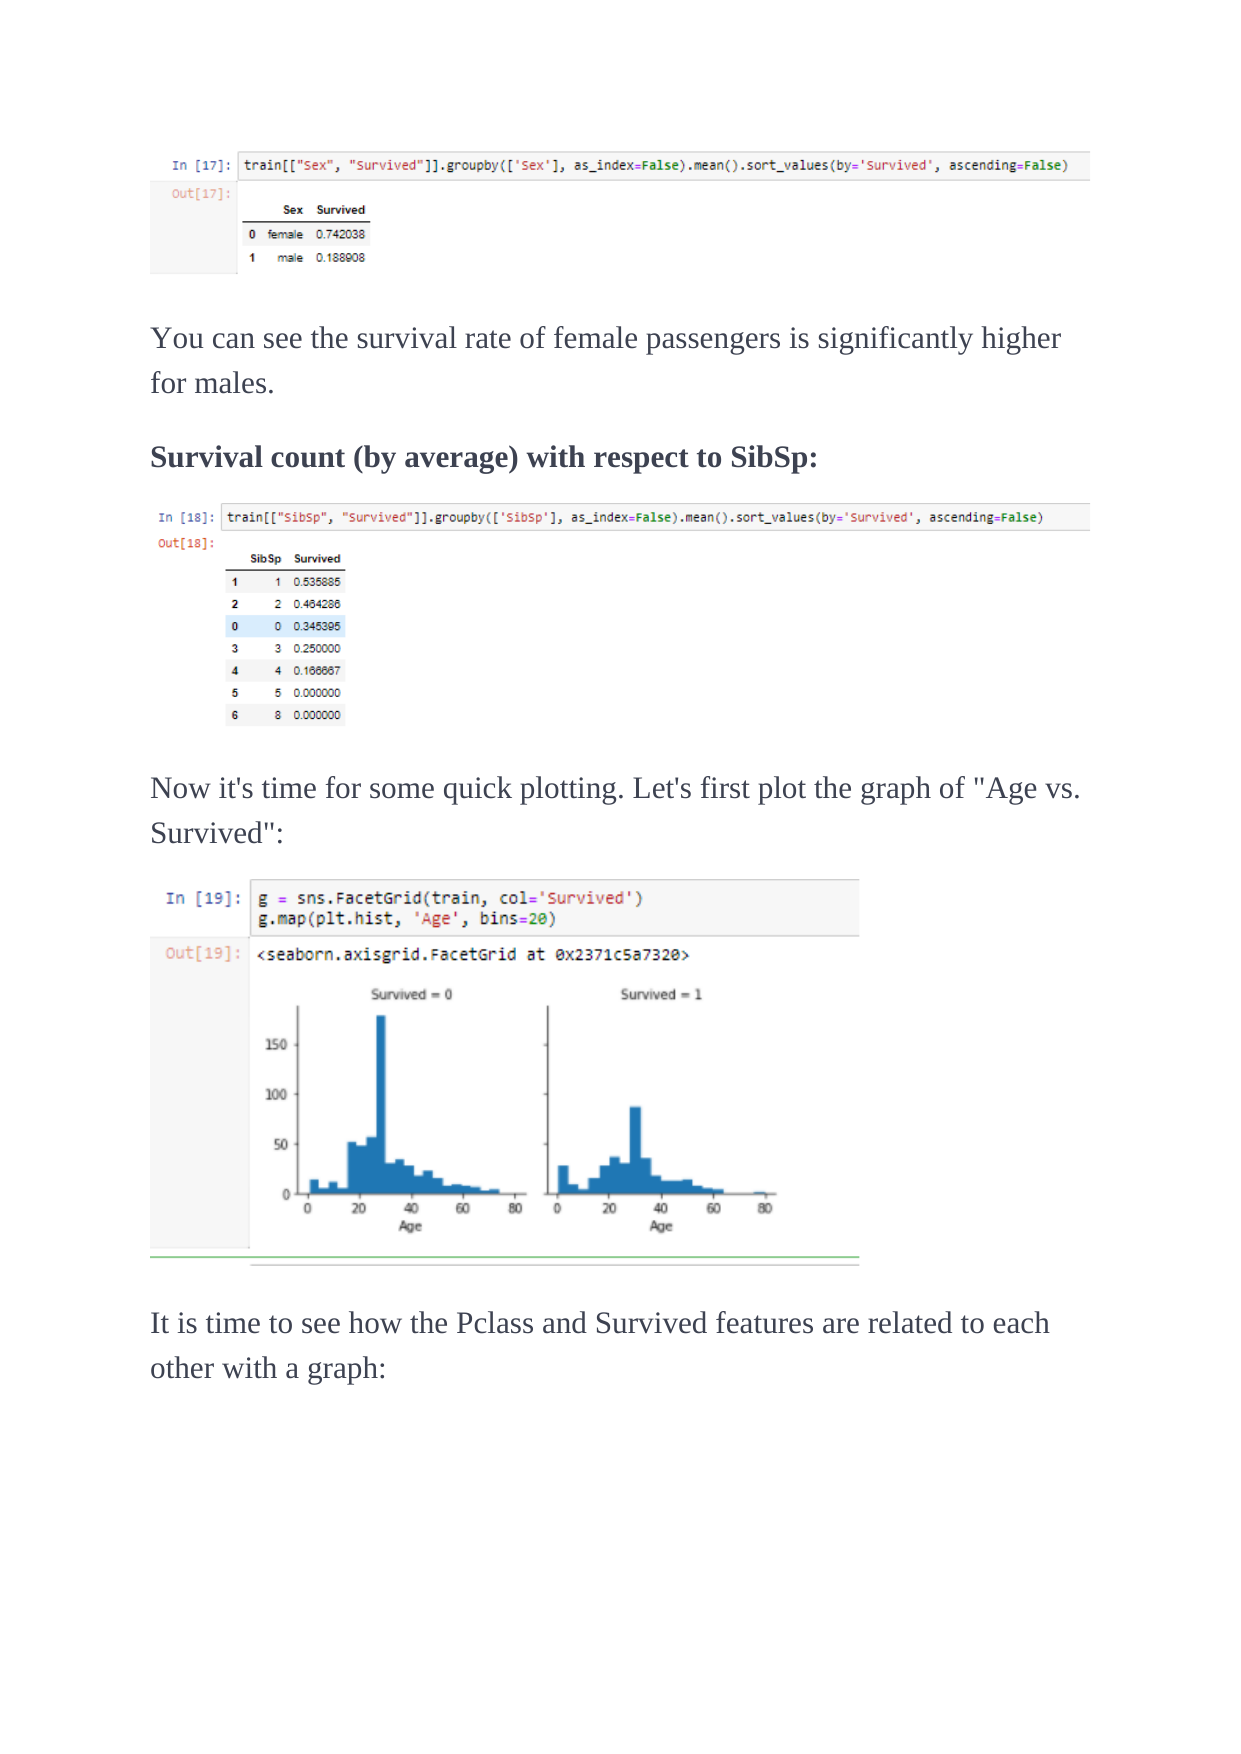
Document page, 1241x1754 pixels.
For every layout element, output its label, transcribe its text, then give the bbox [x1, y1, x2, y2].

text Now it's time for some quick plotting. Let's first plot the graph of "Age vs. Survived": [150, 761, 1090, 851]
text You can see the survival rate of female passengers is significantly higher for males. [150, 310, 1090, 400]
picture [150, 879, 860, 1266]
text Survival count (by average) with respect to SibSp: [150, 429, 1090, 474]
text It is time to see how the Pclass and Survived features are related to each other with a graph: [150, 1295, 1090, 1385]
picture [150, 150, 1091, 279]
picture [150, 503, 1091, 732]
